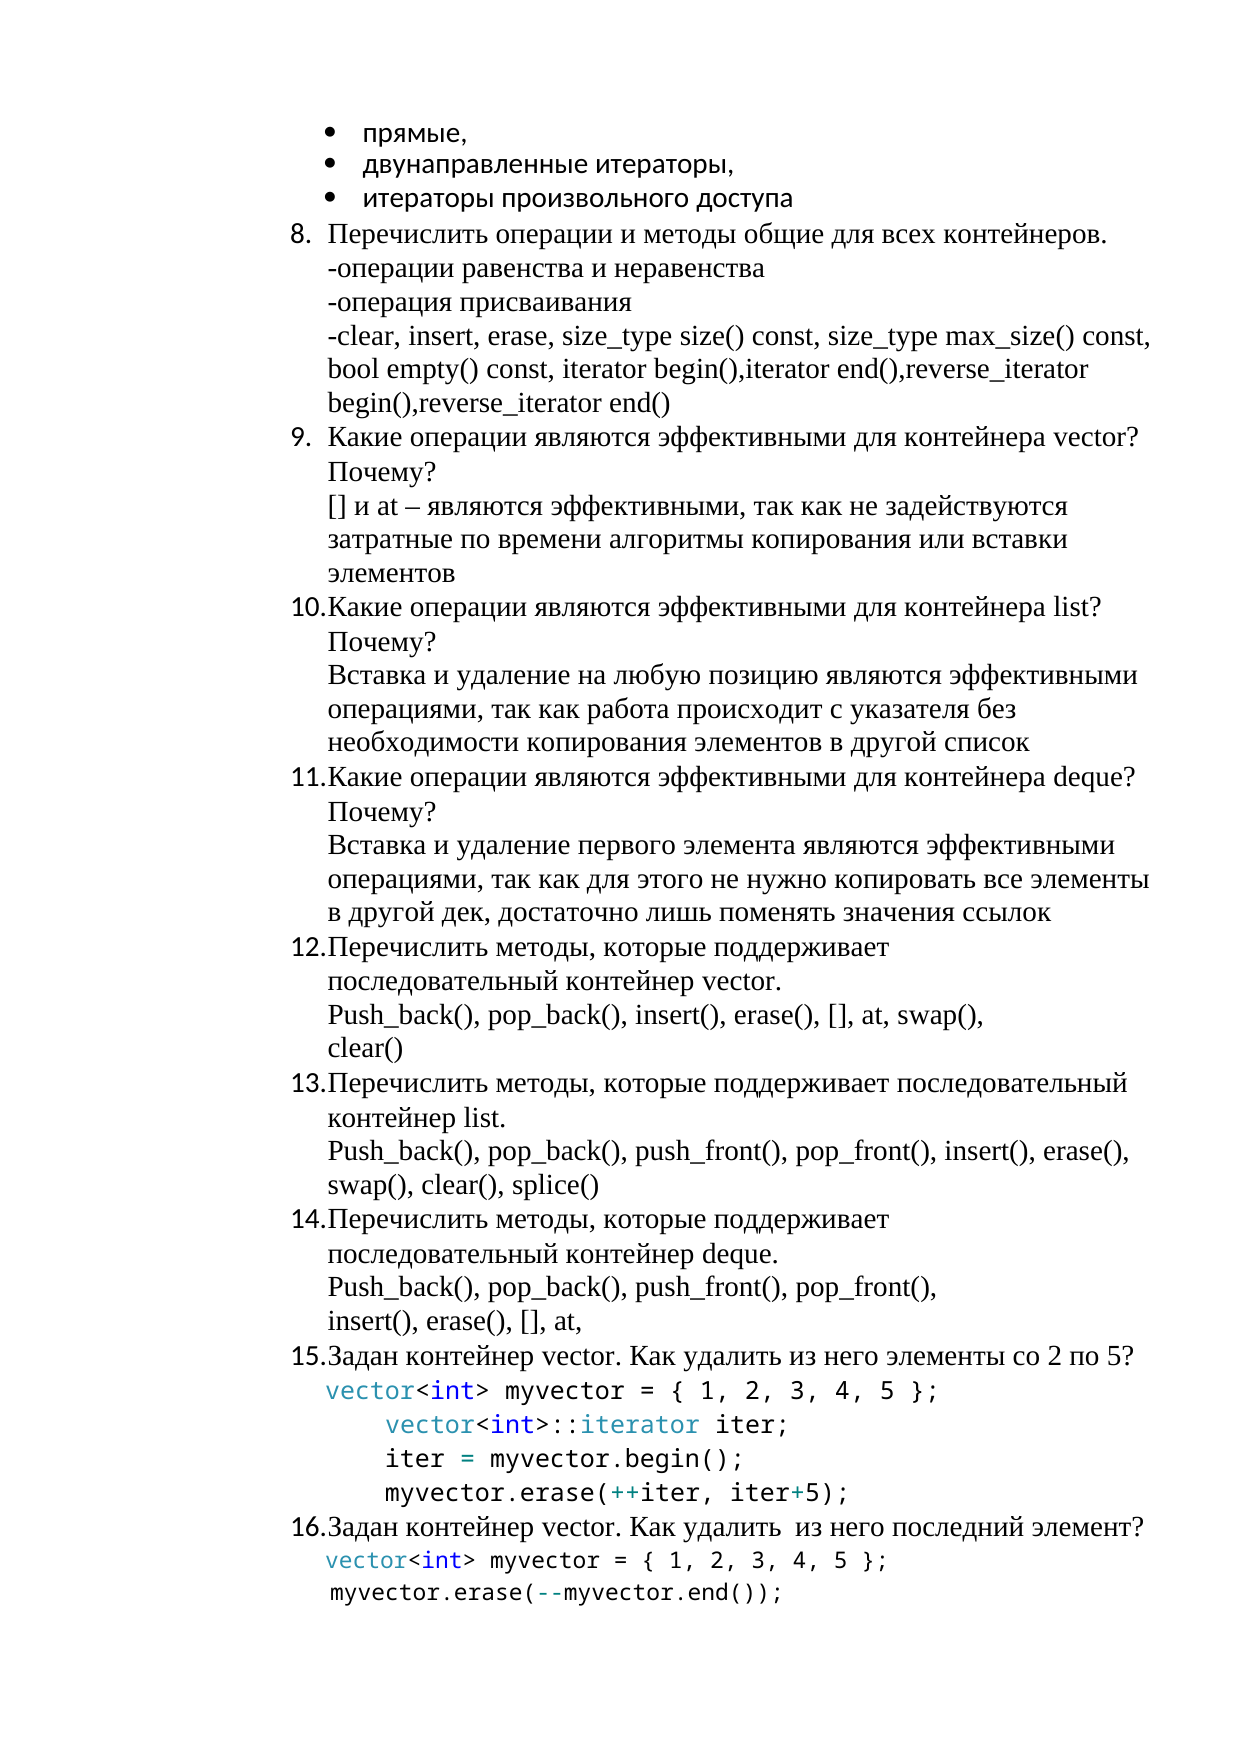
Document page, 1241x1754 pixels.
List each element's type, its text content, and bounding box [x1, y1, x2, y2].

text myvector.erase(--myvector.end()); [275, 1575, 1152, 1607]
list Перечислить методы, которые поддерживает последовательный контейнер vector. [290, 928, 989, 997]
list Push_back(), pop_back(), insert(), erase(), [], at, swap(), clear() [327, 997, 989, 1064]
text iter = myvector.begin(); [325, 1440, 1152, 1474]
list прямые, [325, 118, 1152, 149]
list Push_back(), pop_back(), push_front(), pop_front(), insert(), erase(), [], at, [327, 1269, 989, 1337]
list Push_back(), pop_back(), push_front(), pop_front(), insert(), erase(), swap(), clear(), splice() [327, 1133, 1152, 1200]
text myvector.erase(++iter, iter+5); [325, 1474, 1152, 1508]
text vector<int> myvector = { 1, 2, 3, 4, 5 }; [325, 1544, 1152, 1575]
list -операция присваивания [327, 284, 1152, 318]
list двунаправленные итераторы, [325, 149, 1152, 179]
list Задан контейнер vector. Как удалить из него последний элемент? [290, 1508, 1152, 1544]
list [] и at – являются эффективными, так как не задействуются затратные по времени алгоритмы копирования или вставки элементов [327, 488, 1152, 588]
list Перечислить методы, которые поддерживает последовательный контейнер list. [290, 1064, 1152, 1133]
list -операции равенства и неравенства [327, 251, 1152, 284]
list Вставка и удаление на любую позицию являются эффективными операциями, так как работа происходит с указателя без необходимости копирования элементов в другой список [327, 657, 1152, 758]
list Перечислить методы, которые поддерживает последовательный контейнер deque. [290, 1200, 989, 1269]
text vector<int>::iterator iter; [325, 1406, 1152, 1440]
list Задан контейнер vector. Как удалить из него элементы со 2 по 5? [290, 1337, 1152, 1372]
list Какие операции являются эффективными для контейнера vector? Почему? [290, 418, 1152, 488]
list -clear, insert, erase, size_type size() const, size_type max_size() const, bool empty() const, iterator begin(),iterator end(),reverse_iterator begin(),reverse_iterator end() [327, 318, 1152, 418]
list Вставка и удаление первого элемента являются эффективными операциями, так как для этого не нужно копировать все элементы в другой дек, достаточно лишь поменять значения ссылок [327, 827, 1152, 928]
list Какие операции являются эффективными для контейнера list? Почему? [290, 588, 1152, 657]
list Какие операции являются эффективными для контейнера deque? Почему? [290, 758, 1152, 827]
list Перечислить операции и методы общие для всех контейнеров. [290, 215, 1152, 251]
text vector<int> myvector = { 1, 2, 3, 4, 5 }; [325, 1372, 1152, 1406]
list итераторы произвольного доступа [325, 179, 1152, 215]
